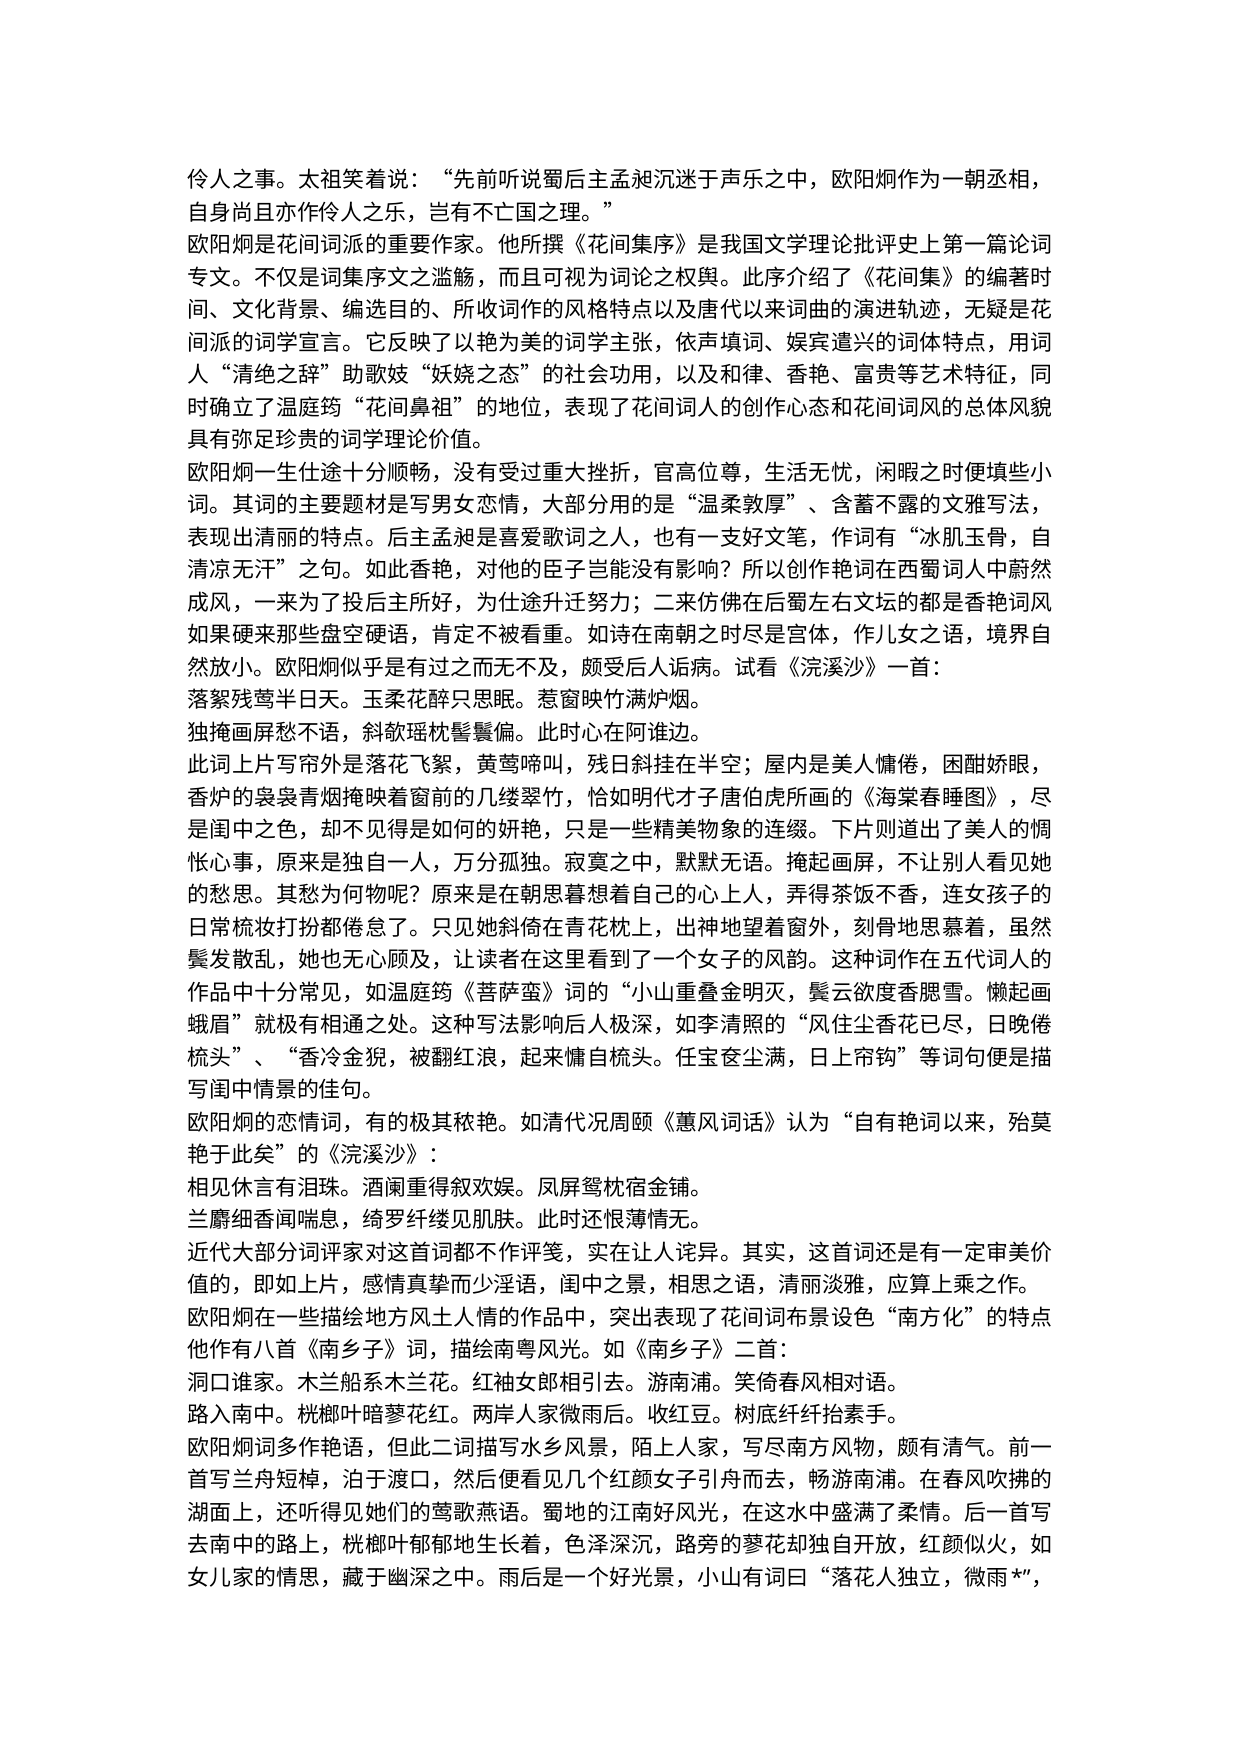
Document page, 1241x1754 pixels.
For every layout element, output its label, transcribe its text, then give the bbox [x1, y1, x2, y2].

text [187, 1429, 1053, 1592]
text 相见休言有泪珠。酒阑重得叙欢娱。凤屏鸳枕宿金铺。 [187, 1169, 1053, 1202]
text 欧阳炯在一些描绘地方风土人情的作品中，突出表现了花间词布景设色“南方化”的特点。他作有八首《南乡子》词，描绘南粤风光。如《南乡子》二首： [187, 1299, 1053, 1364]
text 近代大部分词评家对这首词都不作评笺，实在让人诧异。其实，这首词还是有一定审美价值的，即如上片，感情真挚而少淫语，闺中之景，相思之语，清丽淡雅，应算上乘之作。 [187, 1234, 1053, 1299]
text 洞口谁家。木兰船系木兰花。红袖女郎相引去。游南浦。笑倚春风相对语。 [187, 1364, 1053, 1397]
text 欧阳炯是花间词派的重要作家。他所撰《花间集序》是我国文学理论批评史上第一篇论词专文。不仅是词集序文之滥觞，而且可视为词论之权舆。此序介绍了《花间集》的编著时间、文化背景、编选目的、所收词作的风格特点以及唐代以来词曲的演进轨迹，无疑是花间派的词学宣言。它反映了以艳为美的词学主张，依声填词、娱宾遣兴的词体特点，用词人“清绝之辞”助歌妓“妖娆之态”的社会功用，以及和律、香艳、富贵等艺术特征，同时确立了温庭筠“花间鼻祖”的地位，表现了花间词人的创作心态和花间词风的总体风貌，具有弥足珍贵的词学理论价值。 [187, 227, 1053, 454]
text 路入南中。桄榔叶暗蓼花红。两岸人家微雨后。收红豆。树底纤纤抬素手。 [187, 1397, 1053, 1429]
text 欧阳炯的恋情词，有的极其秾艳。如清代况周颐《蕙风词话》认为“自有艳词以来，殆莫艳于此矣”的《浣溪沙》： [187, 1104, 1053, 1169]
text 落絮残莺半日天。玉柔花醉只思眠。惹窗映竹满炉烟。 [187, 682, 1053, 714]
text 欧阳炯一生仕途十分顺畅，没有受过重大挫折，官高位尊，生活无忧，闲暇之时便填些小词。其词的主要题材是写男女恋情，大部分用的是“温柔敦厚”、含蓄不露的文雅写法，表现出清丽的特点。后主孟昶是喜爱歌词之人，也有一支好文笔，作词有“冰肌玉骨，自清凉无汗”之句。如此香艳，对他的臣子岂能没有影响？所以创作艳词在西蜀词人中蔚然成风，一来为了投后主所好，为仕途升迁努力；二来仿佛在后蜀左右文坛的都是香艳词风，如果硬来那些盘空硬语，肯定不被看重。如诗在南朝之时尽是宫体，作儿女之语，境界自然放小。欧阳炯似乎是有过之而无不及，颇受后人诟病。试看《浣溪沙》一首： [187, 454, 1053, 682]
text 此词上片写帘外是落花飞絮，黄莺啼叫，残日斜挂在半空；屋内是美人慵倦，困酣娇眼，香炉的袅袅青烟掩映着窗前的几缕翠竹，恰如明代才子唐伯虎所画的《海棠春睡图》，尽是闺中之色，却不见得是如何的妍艳，只是一些精美物象的连缀。下片则道出了美人的惆怅心事，原来是独自一人，万分孤独。寂寞之中，默默无语。掩起画屏，不让别人看见她的愁思。其愁为何物呢？原来是在朝思暮想着自己的心上人，弄得茶饭不香，连女孩子的日常梳妆打扮都倦怠了。只见她斜倚在青花枕上，出神地望着窗外，刻骨地思慕着，虽然鬓发散乱，她也无心顾及，让读者在这里看到了一个女子的风韵。这种词作在五代词人的作品中十分常见，如温庭筠《菩萨蛮》词的“小山重叠金明灭，鬓云欲度香腮雪。懒起画蛾眉”就极有相通之处。这种写法影响后人极深，如李清照的“风住尘香花已尽，日晚倦梳头”、“香冷金猊，被翻红浪，起来慵自梳头。任宝奁尘满，日上帘钩”等词句便是描写闺中情景的佳句。 [187, 747, 1053, 1104]
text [187, 162, 1053, 227]
text 独掩画屏愁不语，斜欹瑶枕髻鬟偏。此时心在阿谁边。 [187, 714, 1053, 747]
text 兰麝细香闻喘息，绮罗纤缕见肌肤。此时还恨薄情无。 [187, 1202, 1053, 1234]
